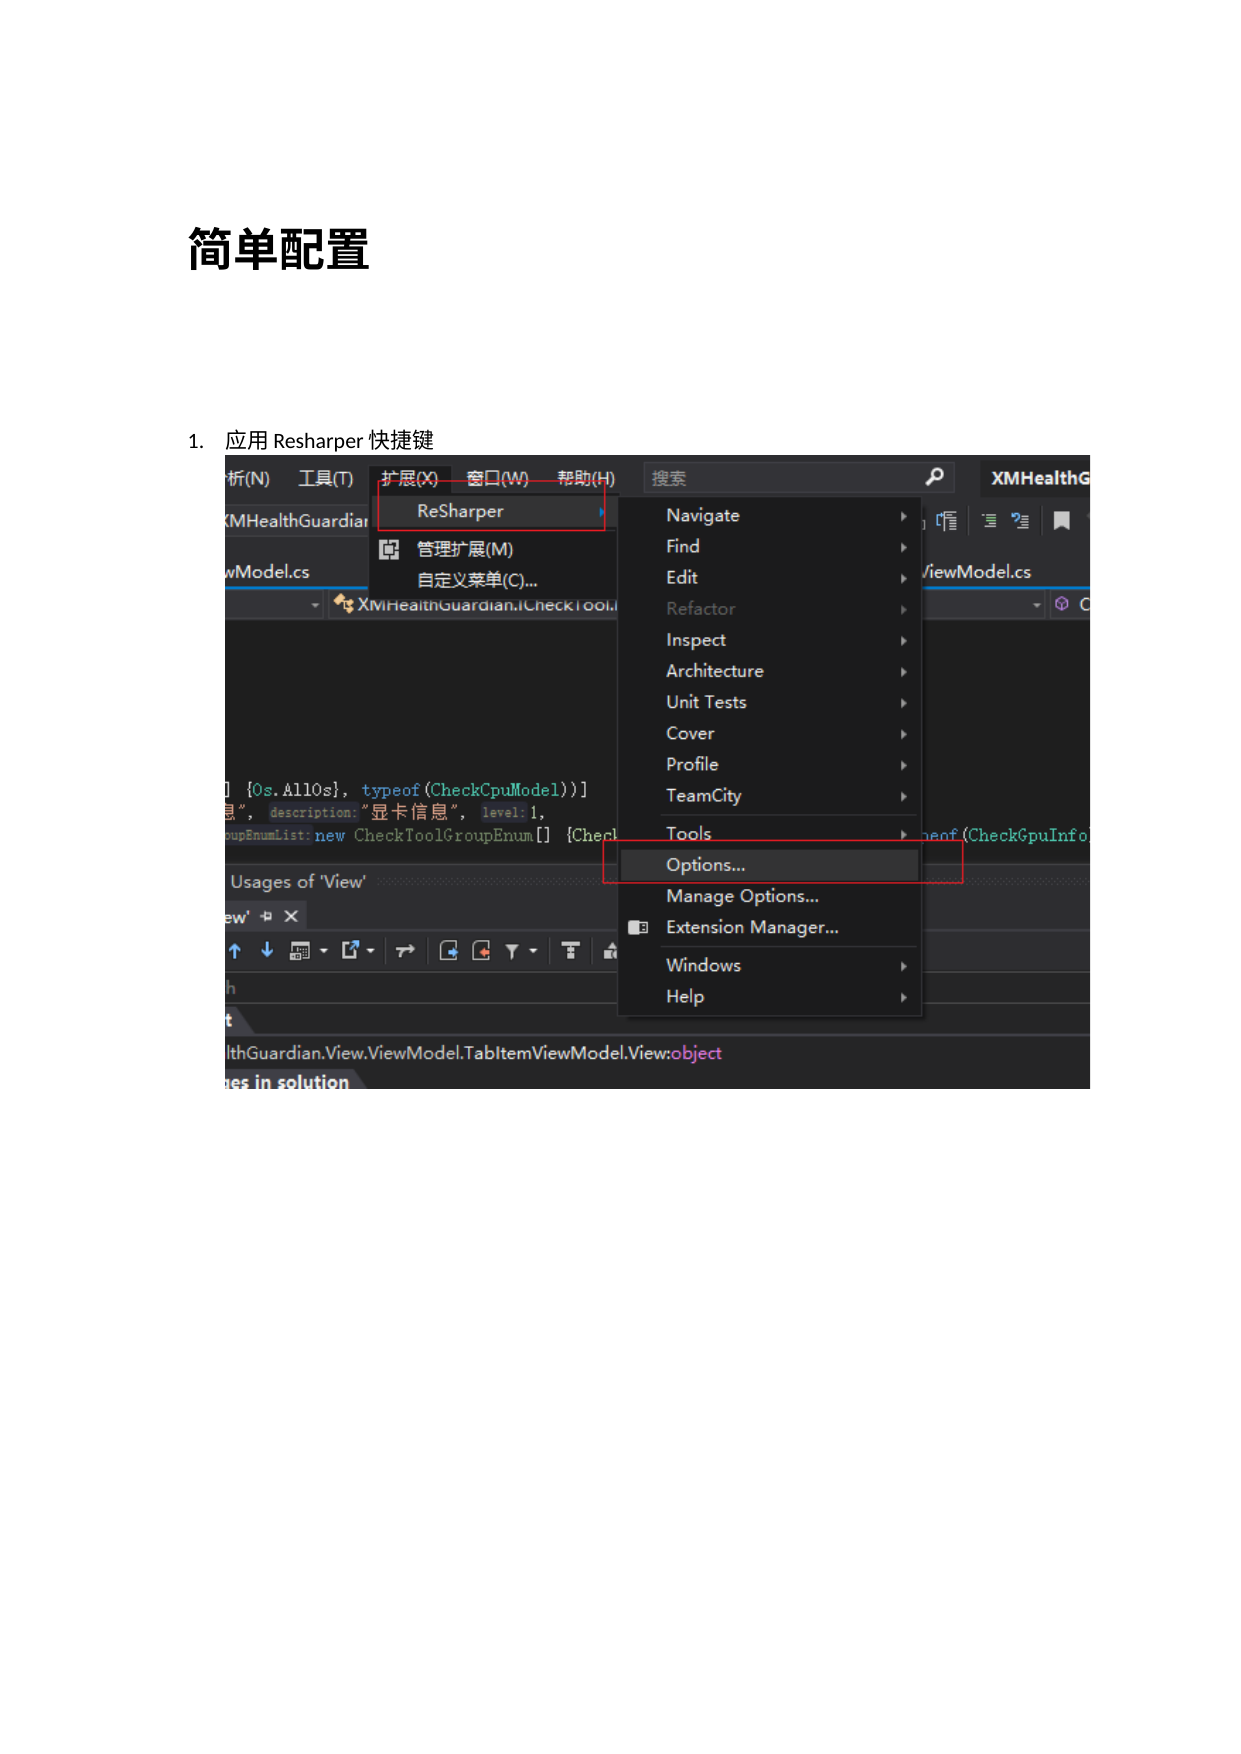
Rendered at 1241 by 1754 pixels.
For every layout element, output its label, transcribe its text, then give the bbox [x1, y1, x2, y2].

list 应用Resharper快捷键 [187, 423, 1053, 455]
subtitle 简单配置 [187, 197, 1053, 295]
picture [225, 455, 1091, 1089]
